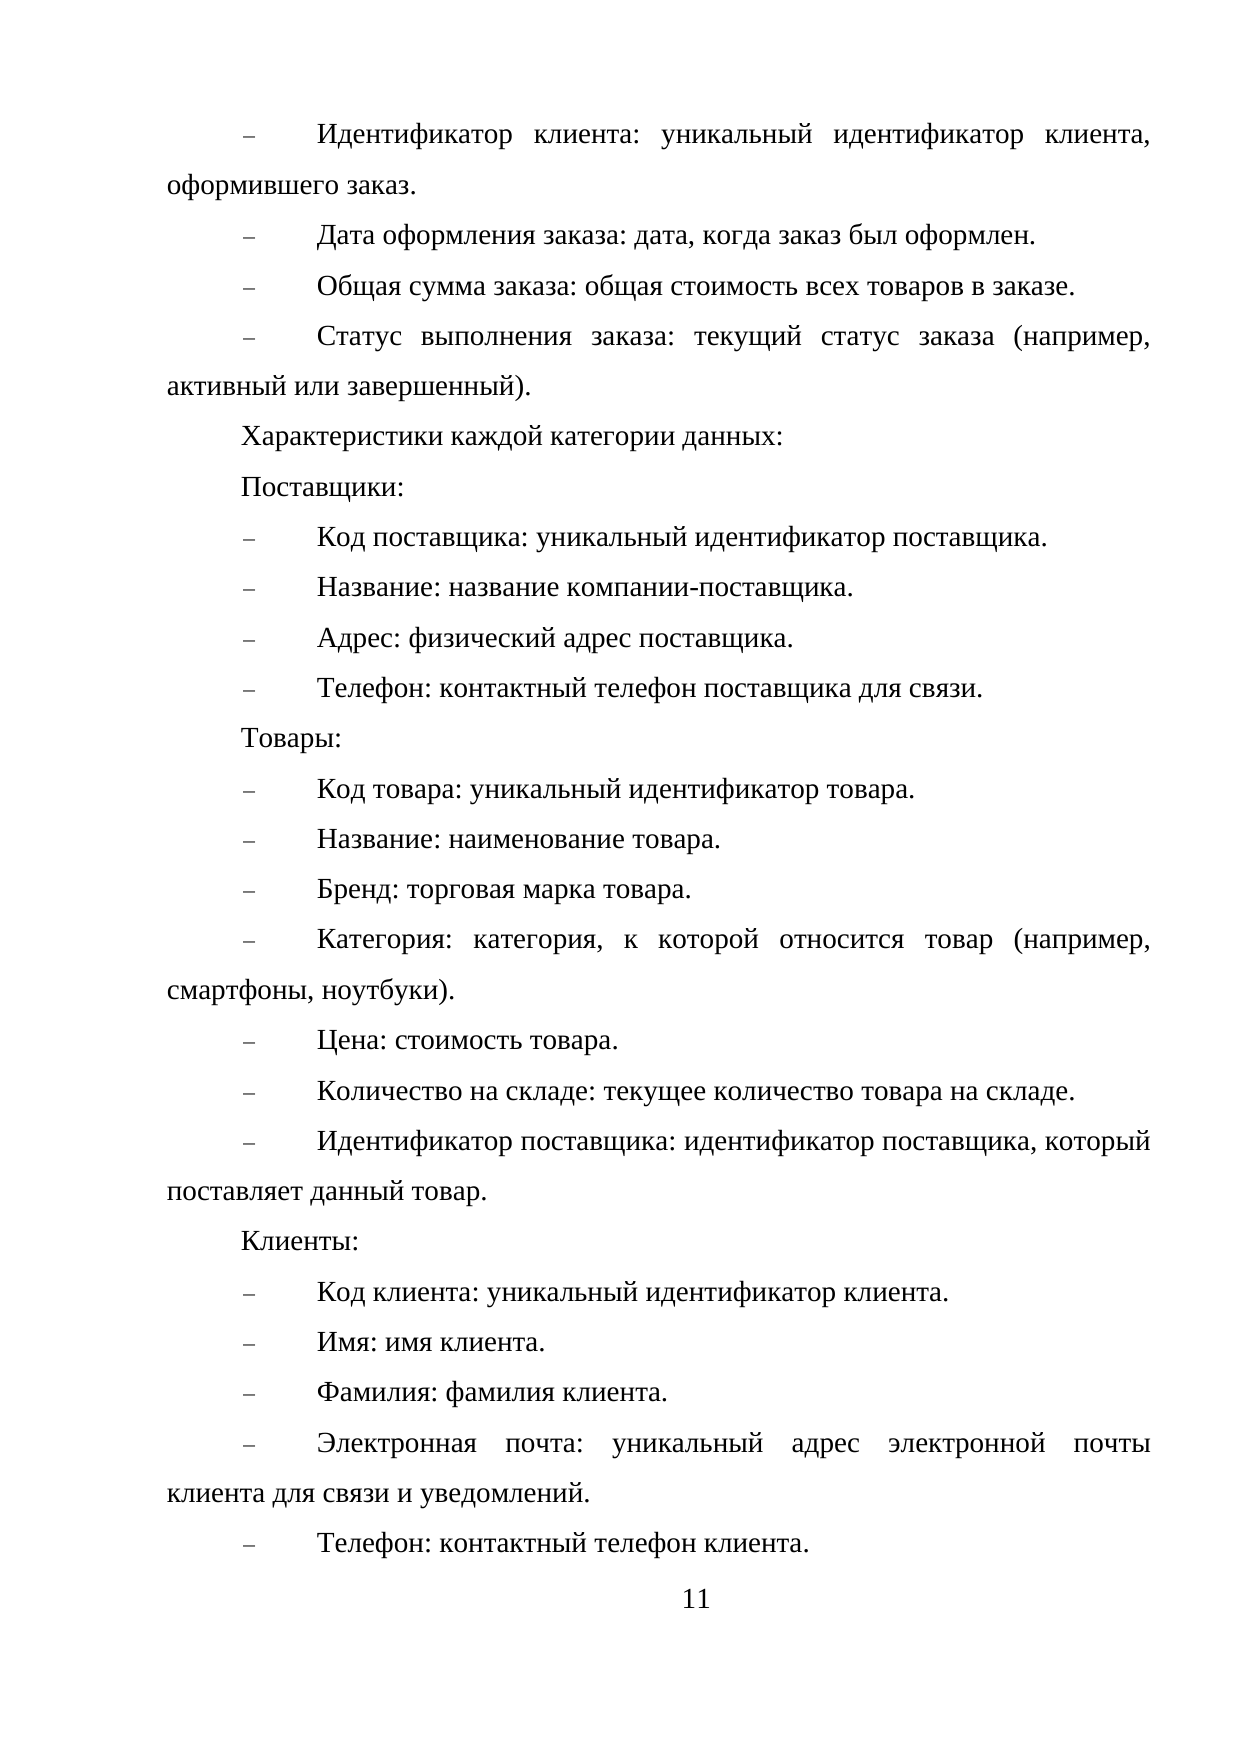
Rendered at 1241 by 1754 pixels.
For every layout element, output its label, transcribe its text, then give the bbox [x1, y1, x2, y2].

list Имя: имя клиента. [167, 1324, 1151, 1358]
text Клиенты: [167, 1223, 1151, 1257]
list Дата оформления заказа: дата, когда заказ был оформлен. [167, 217, 1151, 251]
list Код клиента: уникальный идентификатор клиента. [167, 1274, 1151, 1307]
list Цена: стоимость товара. [167, 1022, 1151, 1056]
list Категория: категория, к которой относится товар (например, смартфоны, ноутбуки). [167, 922, 1151, 1006]
text Товары: [167, 720, 1151, 754]
list Код поставщика: уникальный идентификатор поставщика. [167, 519, 1151, 553]
list Фамилия: фамилия клиента. [167, 1374, 1151, 1408]
list Название: наименование товара. [167, 821, 1151, 854]
list Телефон: контактный телефон поставщика для связи. [167, 670, 1151, 704]
list Электронная почта: уникальный адрес электронной почты клиента для связи и уведомлений. [167, 1425, 1151, 1509]
list Статус выполнения заказа: текущий статус заказа (например, активный или завершенный). [167, 318, 1151, 402]
text Характеристики каждой категории данных: [167, 418, 1151, 452]
list Идентификатор клиента: уникальный идентификатор клиента, оформившего заказ. [167, 117, 1151, 201]
list Адрес: физический адрес поставщика. [167, 620, 1151, 653]
text Поставщики: [167, 469, 1151, 502]
list Телефон: контактный телефон клиента. [167, 1525, 1151, 1559]
list Код товара: уникальный идентификатор товара. [167, 771, 1151, 804]
list Количество на складе: текущее количество товара на складе. [167, 1073, 1151, 1106]
list Бренд: торговая марка товара. [167, 871, 1151, 905]
list Общая сумма заказа: общая стоимость всех товаров в заказе. [167, 268, 1151, 301]
list Идентификатор поставщика: идентификатор поставщика, который поставляет данный товар. [167, 1123, 1151, 1207]
list Название: название компании-поставщика. [167, 569, 1151, 603]
